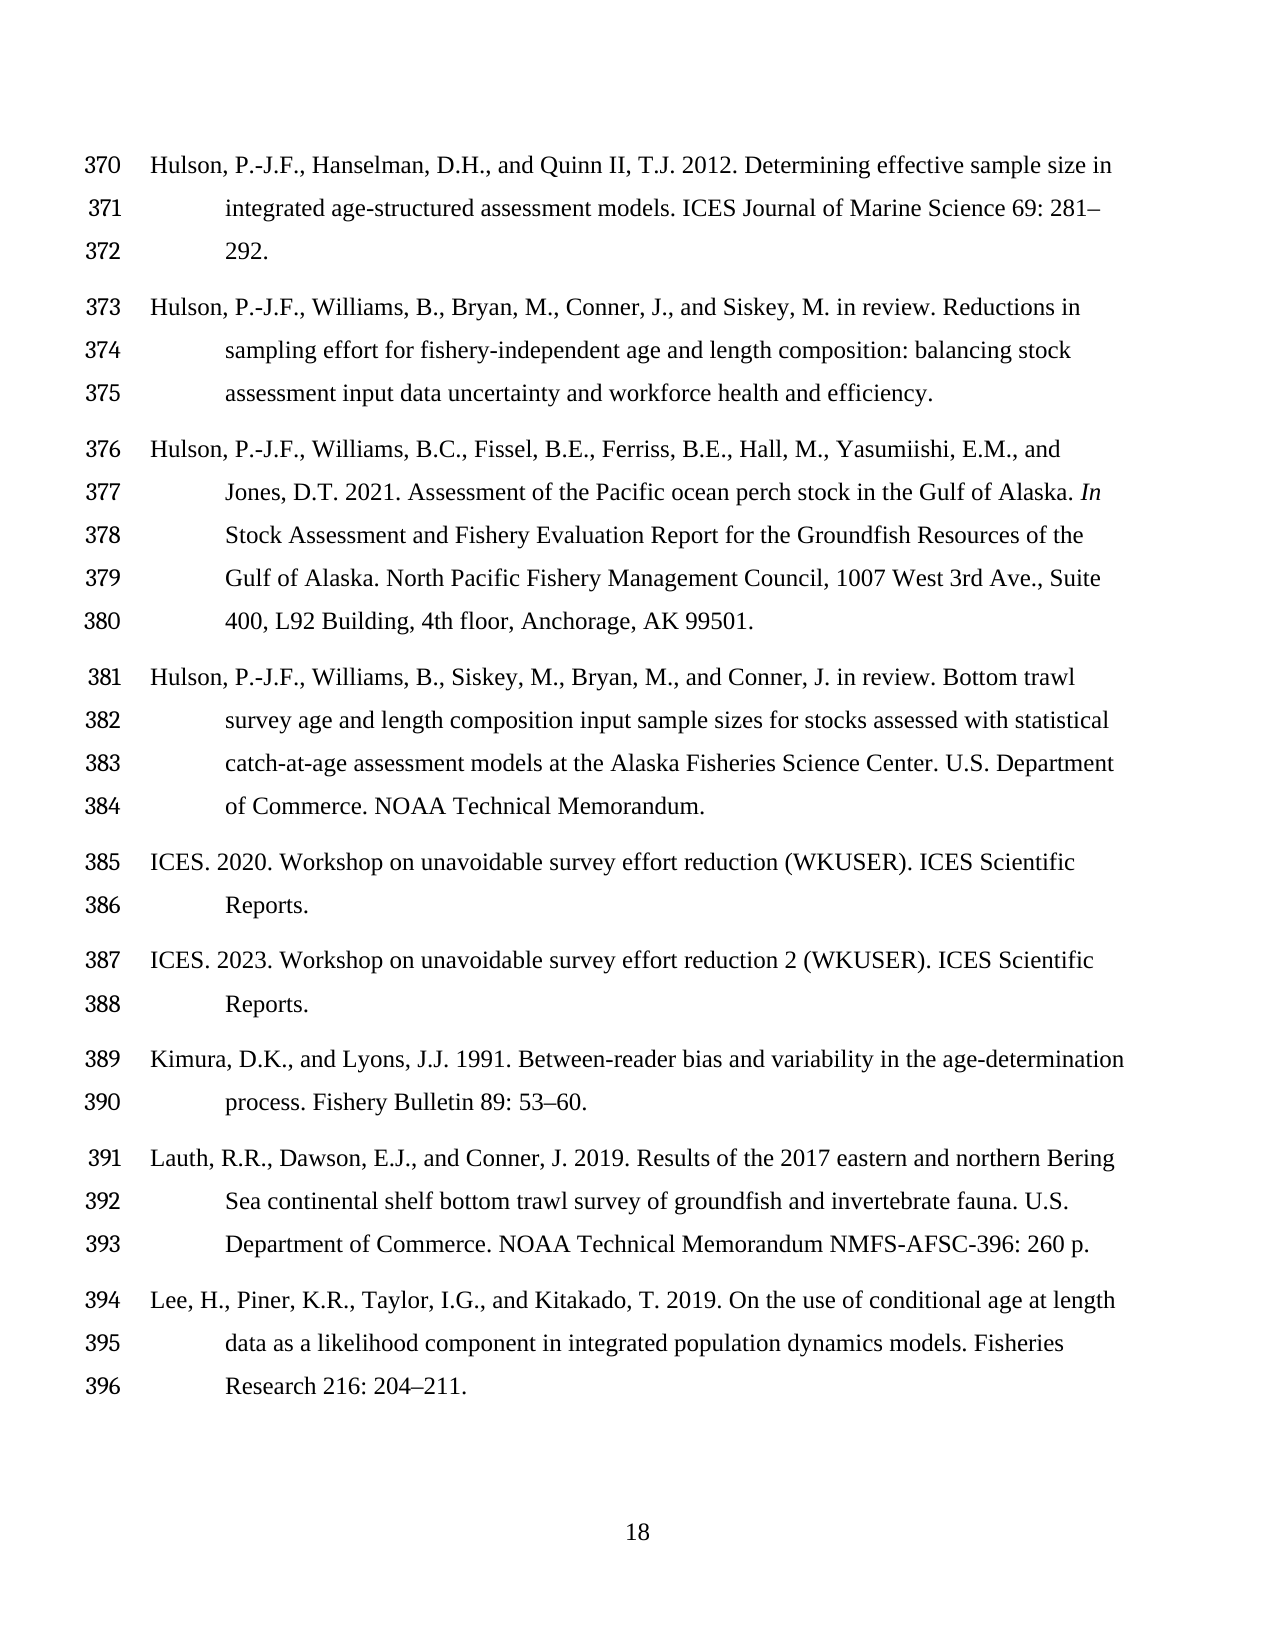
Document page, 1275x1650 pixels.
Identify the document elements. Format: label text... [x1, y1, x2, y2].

text Lee, H., Piner, K.R., Taylor, I.G., and Kitakado, T. 2019. On the use of conditional age at length data as a likelihood component in integrated population dynamics models. Fisheries Research 216: 204–211. [150, 1285, 1125, 1400]
text Hulson, P.-J.F., Williams, B., Siskey, M., Bryan, M., and Conner, J. in review. Bottom trawl survey age and length composition input sample sizes for stocks assessed with statistical catch-at-age assessment models at the Alaska Fisheries Science Center. U.S. Department of Commerce. NOAA Technical Memorandum. [150, 662, 1125, 820]
text Hulson, P.-J.F., Hanselman, D.H., and Quinn II, T.J. 2012. Determining effective sample size in integrated age-structured assessment models. ICES Journal of Marine Science 69: 281–292. [150, 150, 1125, 265]
text Hulson, P.-J.F., Williams, B.C., Fissel, B.E., Ferriss, B.E., Hall, M., Yasumiishi, E.M., and Jones, D.T. 2021. Assessment of the Pacific ocean perch stock in the Gulf of Alaska. In Stock Assessment and Fishery Evaluation Report for the Groundfish Resources of the Gulf of Alaska. North Pacific Fishery Management Council, 1007 West 3rd Ave., Suite 400, L92 Building, 4th floor, Anchorage, AK 99501. [150, 434, 1125, 635]
text ICES. 2023. Workshop on unavoidable survey effort reduction 2 (WKUSER). ICES Scientific Reports. [150, 946, 1125, 1017]
text ICES. 2020. Workshop on unavoidable survey effort reduction (WKUSER). ICES Scientific Reports. [150, 847, 1125, 919]
text Hulson, P.-J.F., Williams, B., Bryan, M., Conner, J., and Siskey, M. in review. Reductions in sampling effort for fishery-independent age and length composition: balancing stock assessment input data uncertainty and workforce health and efficiency. [150, 292, 1125, 407]
text Kimura, D.K., and Lyons, J.J. 1991. Between-reader bias and variability in the age-determination process. Fishery Bulletin 89: 53–60. [150, 1044, 1125, 1116]
text Lauth, R.R., Dawson, E.J., and Conner, J. 2019. Results of the 2017 eastern and northern Bering Sea continental shelf bottom trawl survey of groundfish and invertebrate fauna. U.S. Department of Commerce. NOAA Technical Memorandum NMFS-AFSC-396: 260 p. [150, 1143, 1125, 1258]
